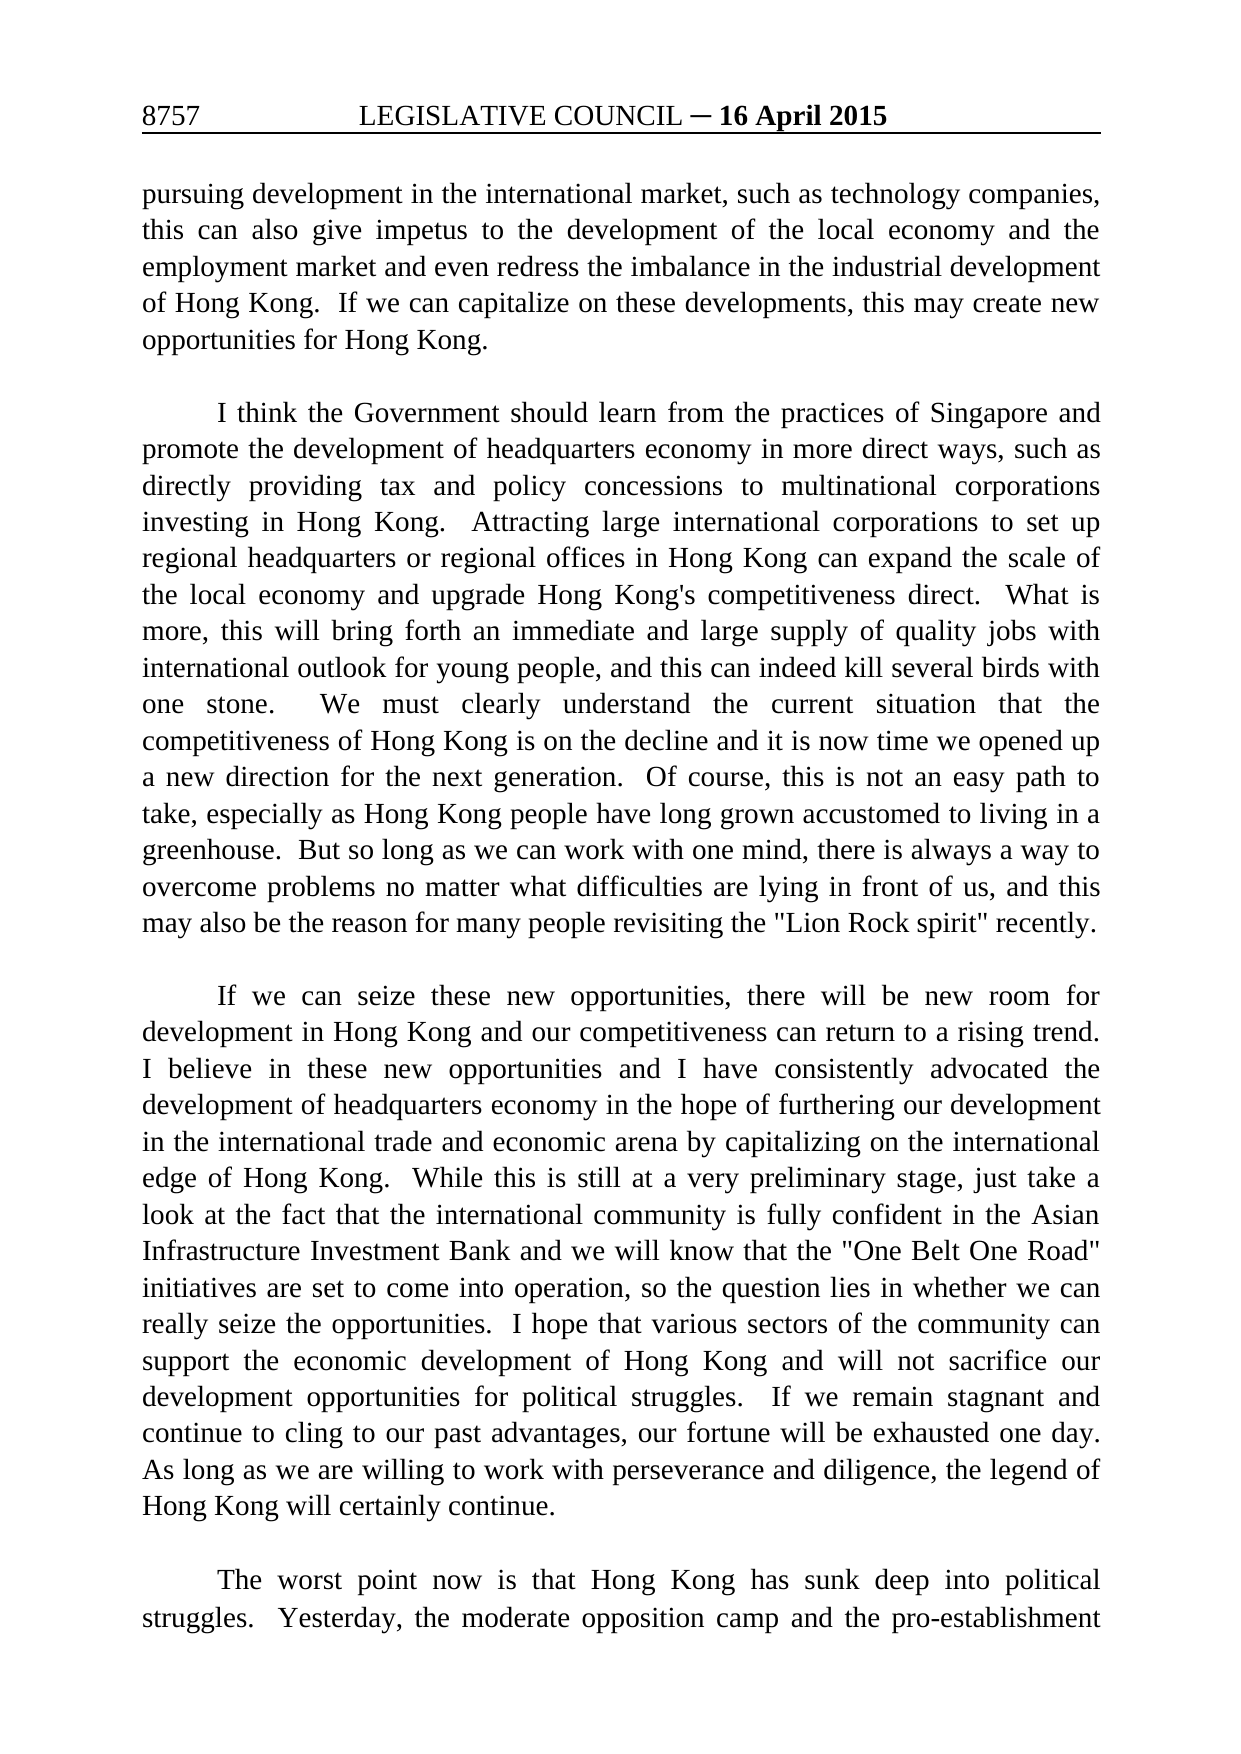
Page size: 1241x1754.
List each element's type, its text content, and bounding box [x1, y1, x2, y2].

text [142, 173, 1101, 355]
text If we can seize these new opportunities, there will be new room for development in Hong Kong and our competitiveness can return to a rising trend. I believe in these new opportunities and I have consistently advocated the development of headquarters economy in the hope of furthering our development in the international trade and economic arena by capitalizing on the international edge of Hong Kong. While this is still at a very preliminary stage, just take a look at the fact that the international community is fully confident in the Asian Infrastructure Investment Bank and we will know that the "One Belt One Road" initiatives are set to come into operation, so the question lies in whether we can really seize the opportunities. I hope that various sectors of the community can support the economic development of Hong Kong and will not sacrifice our development opportunities for political struggles. If we remain stagnant and continue to cling to our past advantages, our fortune will be exhausted one day. As long as we are willing to work with perseverance and diligence, the legend of Hong Kong will certainly continue. [142, 975, 1101, 1522]
text I think the Government should learn from the practices of Singapore and promote the development of headquarters economy in more direct ways, such as directly providing tax and policy concessions to multinational corporations investing in Hong Kong. Attracting large international corporations to set up regional headquarters or regional offices in Hong Kong can expand the scale of the local economy and upgrade Hong Kong's competitiveness direct. What is more, this will bring forth an immediate and large supply of quality jobs with international outlook for young people, and this can indeed kill several birds with one stone. We must clearly understand the current situation that the competitiveness of Hong Kong is on the decline and it is now time we opened up a new direction for the next generation. Of course, this is not an easy path to take, especially as Hong Kong people have long grown accustomed to living in a greenhouse. But so long as we can work with one mind, there is always a way to overcome problems no matter what difficulties are lying in front of us, and this may also be the reason for many people revisiting the "Lion Rock spirit" recently. [142, 392, 1101, 939]
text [142, 1558, 1101, 1633]
